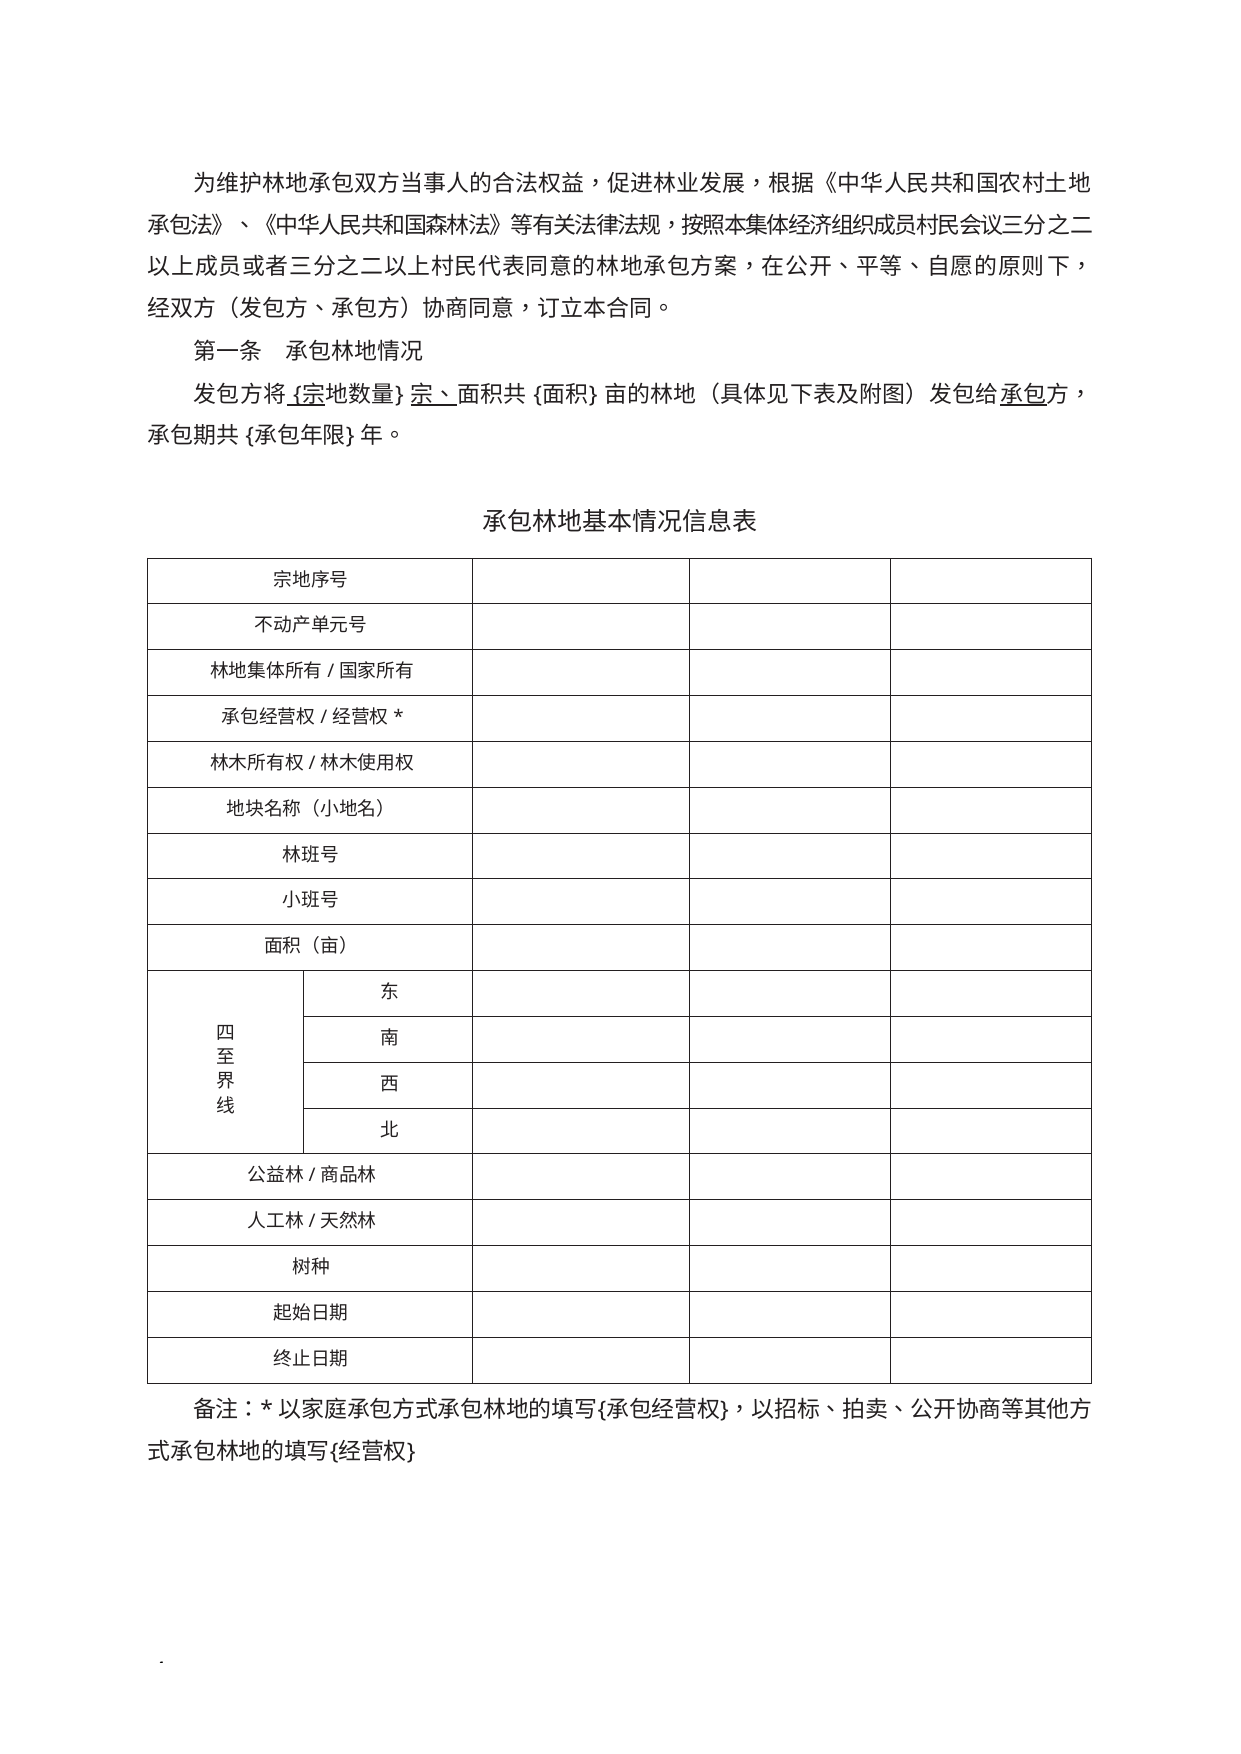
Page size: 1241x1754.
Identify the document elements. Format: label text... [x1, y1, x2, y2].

table_cell [690, 1154, 890, 1199]
table_cell [891, 1017, 1091, 1062]
table_cell [690, 650, 890, 695]
table_cell [473, 1246, 689, 1291]
table_cell [690, 971, 890, 1016]
table_cell [473, 1200, 689, 1245]
table_cell [690, 1063, 890, 1107]
table_cell [473, 1338, 689, 1382]
table_cell 西 [304, 1063, 472, 1107]
table_cell [891, 1200, 1091, 1245]
table_cell [473, 971, 689, 1016]
table_cell 林班号 [148, 834, 472, 878]
table_cell [473, 879, 689, 924]
table_cell 地块名称（小地名） [148, 788, 472, 832]
table_cell [690, 742, 890, 787]
table_cell [690, 1338, 890, 1382]
table_cell [473, 925, 689, 970]
table_cell 树种 [148, 1246, 472, 1291]
table_cell [690, 604, 890, 649]
table_cell 林地集体所有 / 国家所有 [148, 650, 472, 695]
table_cell 不动产单元号 [148, 604, 472, 649]
text 备注：* 以家庭承包方式承包林地的填写{承包经营权}，以招标、拍卖、公开协商等其他方式承包林地的填写{经营权} [148, 1393, 1093, 1466]
table_cell [891, 925, 1091, 970]
table_cell [473, 1017, 689, 1062]
table_header [473, 559, 689, 603]
table_cell [891, 1154, 1091, 1199]
table_cell [891, 834, 1091, 878]
table_cell [473, 788, 689, 832]
table_cell [891, 742, 1091, 787]
table_cell 起始日期 [148, 1292, 472, 1337]
table_cell 四至界线 [148, 971, 303, 1153]
table_cell [690, 788, 890, 832]
table_cell [891, 604, 1091, 649]
table_cell [690, 1292, 890, 1337]
table_cell [690, 1109, 890, 1153]
table_cell [891, 1338, 1091, 1382]
table_cell [891, 1246, 1091, 1291]
table_cell 公益林 / 商品林 [148, 1154, 472, 1199]
table_cell 面积（亩） [148, 925, 472, 970]
table_cell [891, 788, 1091, 832]
table_cell [690, 925, 890, 970]
table_cell [690, 696, 890, 741]
text 发包方将 {宗地数量} 宗、面积共 {面积} 亩的林地（具体见下表及附图）发包给承包方，承包期共 {承包年限} 年。 [148, 378, 1093, 451]
table_cell 东 [304, 971, 472, 1016]
table_cell [690, 879, 890, 924]
table_cell 小班号 [148, 879, 472, 924]
table_cell [690, 1200, 890, 1245]
text 承包林地基本情况信息表 [482, 503, 1105, 538]
table_cell 终止日期 [148, 1338, 472, 1382]
table_cell [473, 650, 689, 695]
table_cell [891, 650, 1091, 695]
table_cell [473, 1063, 689, 1107]
table_cell [690, 1017, 890, 1062]
table_cell [891, 879, 1091, 924]
table_cell 承包经营权 / 经营权 * [148, 696, 472, 741]
table_cell [891, 1109, 1091, 1153]
table_cell [473, 742, 689, 787]
table_cell [690, 1246, 890, 1291]
table_cell [473, 834, 689, 878]
table_cell [473, 604, 689, 649]
table_cell [473, 696, 689, 741]
table_cell [891, 971, 1091, 1016]
table_cell [891, 1063, 1091, 1107]
text 第一条 承包林地情况 [193, 335, 1105, 367]
table_cell 北 [304, 1109, 472, 1153]
table_cell 林木所有权 / 林木使用权 [148, 742, 472, 787]
table_cell [473, 1154, 689, 1199]
table_cell 南 [304, 1017, 472, 1062]
table_cell [473, 1292, 689, 1337]
table_header [690, 559, 890, 603]
table_cell 人工林 / 天然林 [148, 1200, 472, 1245]
table_header 宗地序号 [148, 559, 472, 603]
table_header [891, 559, 1091, 603]
table_cell [473, 1109, 689, 1153]
text 为维护林地承包双方当事人的合法权益，促进林业发展，根据《中华人民共和国农村土地承包法》、《中华人民共和国森林法》等有关法律法规，按照本集体经济组织成员村民会议三分之二以上成员或者三分之二以上村民代表同意的林地承包方案，在公开、平等、自愿的原则下，经双方（发包方、承包方）协商同意，订立本合同。 [148, 167, 1093, 323]
table_cell [690, 834, 890, 878]
table_cell [891, 1292, 1091, 1337]
table_cell [891, 696, 1091, 741]
